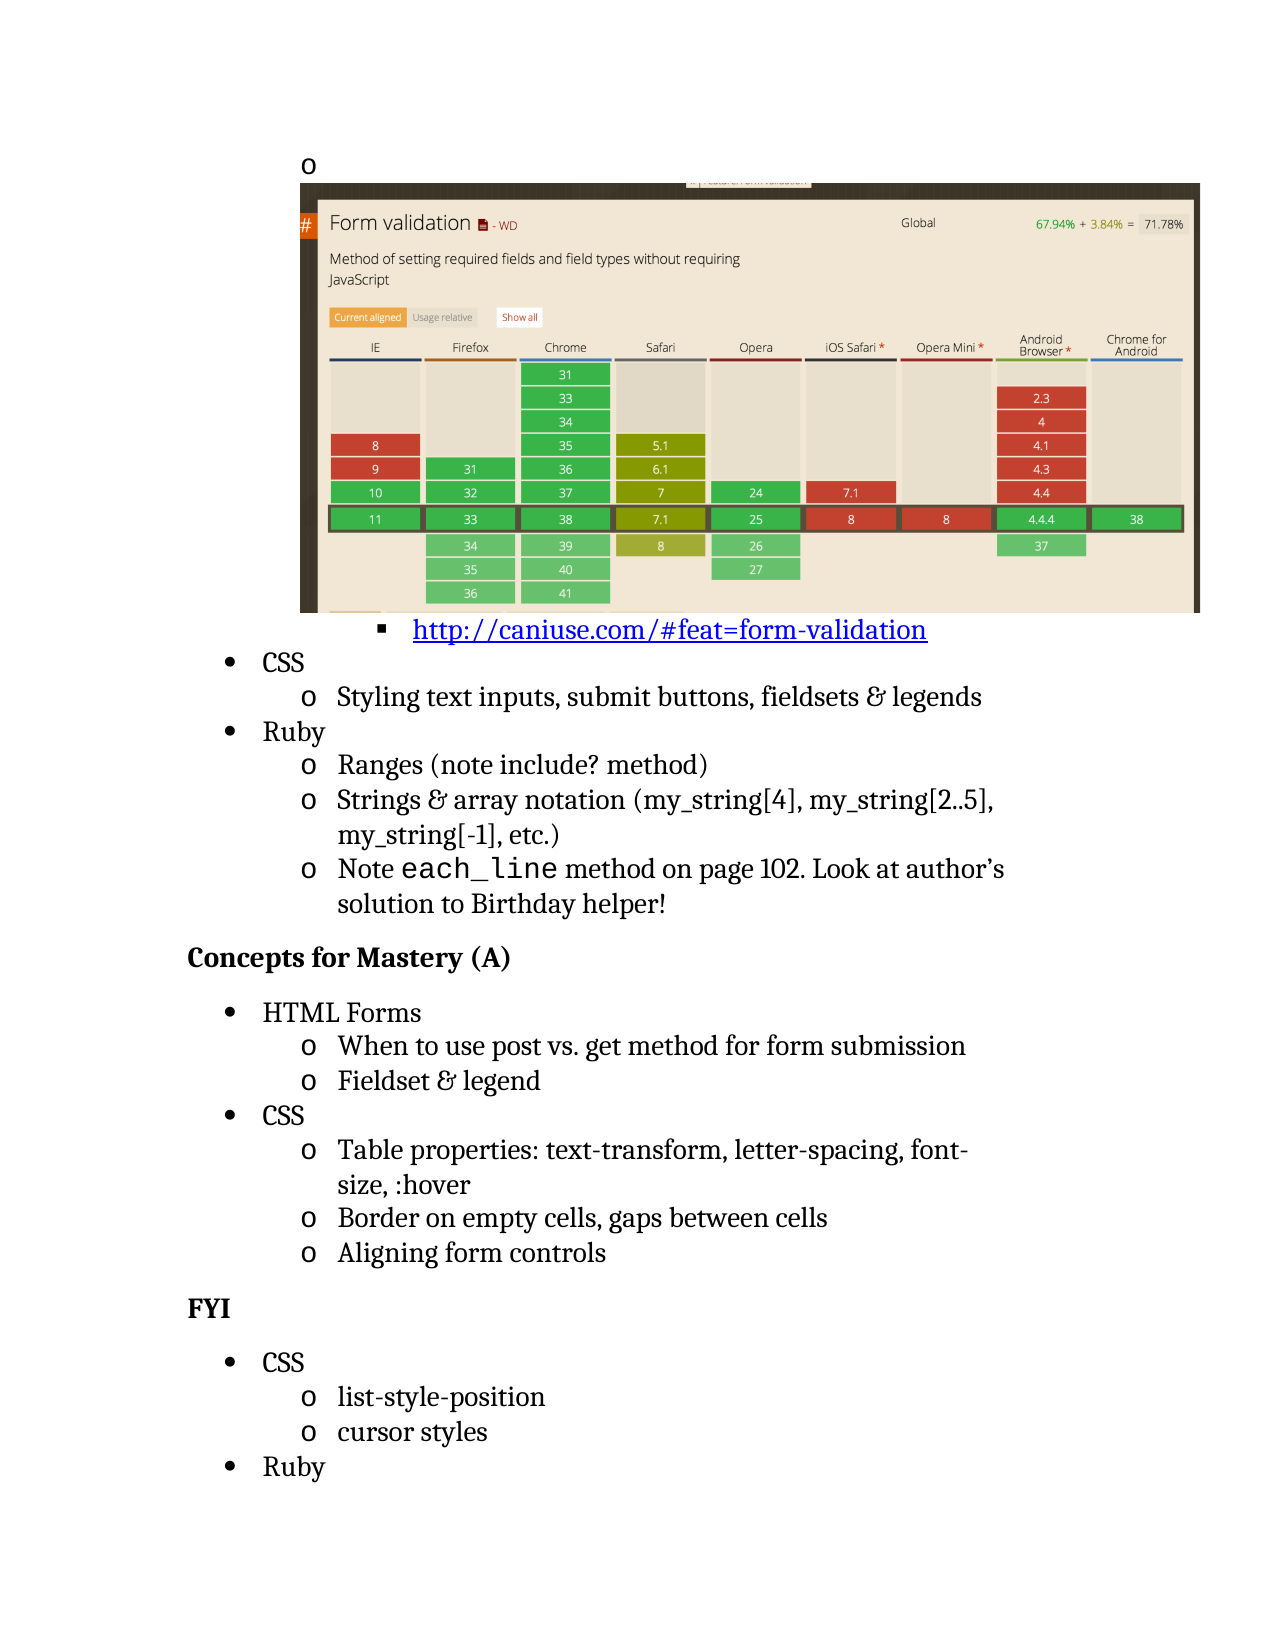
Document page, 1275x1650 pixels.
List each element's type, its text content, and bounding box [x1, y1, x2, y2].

list CSS [225, 1347, 1087, 1380]
list Ranges (note include? method) [300, 748, 1087, 783]
list Note each_line method on page 102. Look at author’s solution to Birthday helper! [300, 852, 1087, 921]
text FYI [187, 1292, 1087, 1326]
list HTML Forms [225, 996, 1087, 1029]
list Fieldset & legend [300, 1064, 1087, 1099]
list Ruby [225, 1450, 1087, 1484]
list cursor styles [300, 1415, 1087, 1450]
list Strings & array notation (my_string[4], my_string[2..5], my_string[-1], etc.) [300, 783, 1087, 852]
list http://caniuse.com/#feat=form-validation [375, 613, 1087, 646]
list Aligning form controls [300, 1236, 1087, 1271]
list Styling text inputs, submit buttons, fieldsets & legends [300, 680, 1087, 715]
list Ruby [225, 715, 1087, 748]
list Table properties: text-transform, letter-spacing, font-size, :hover [300, 1133, 1087, 1201]
text Concepts for Mastery (A) [187, 941, 1087, 975]
list Border on empty cells, gaps between cells [300, 1201, 1087, 1236]
list list-style-position [300, 1380, 1087, 1415]
list When to use post vs. get method for form submission [300, 1029, 1087, 1064]
list CSS [225, 646, 1087, 680]
picture [300, 183, 1200, 613]
list CSS [225, 1099, 1087, 1133]
